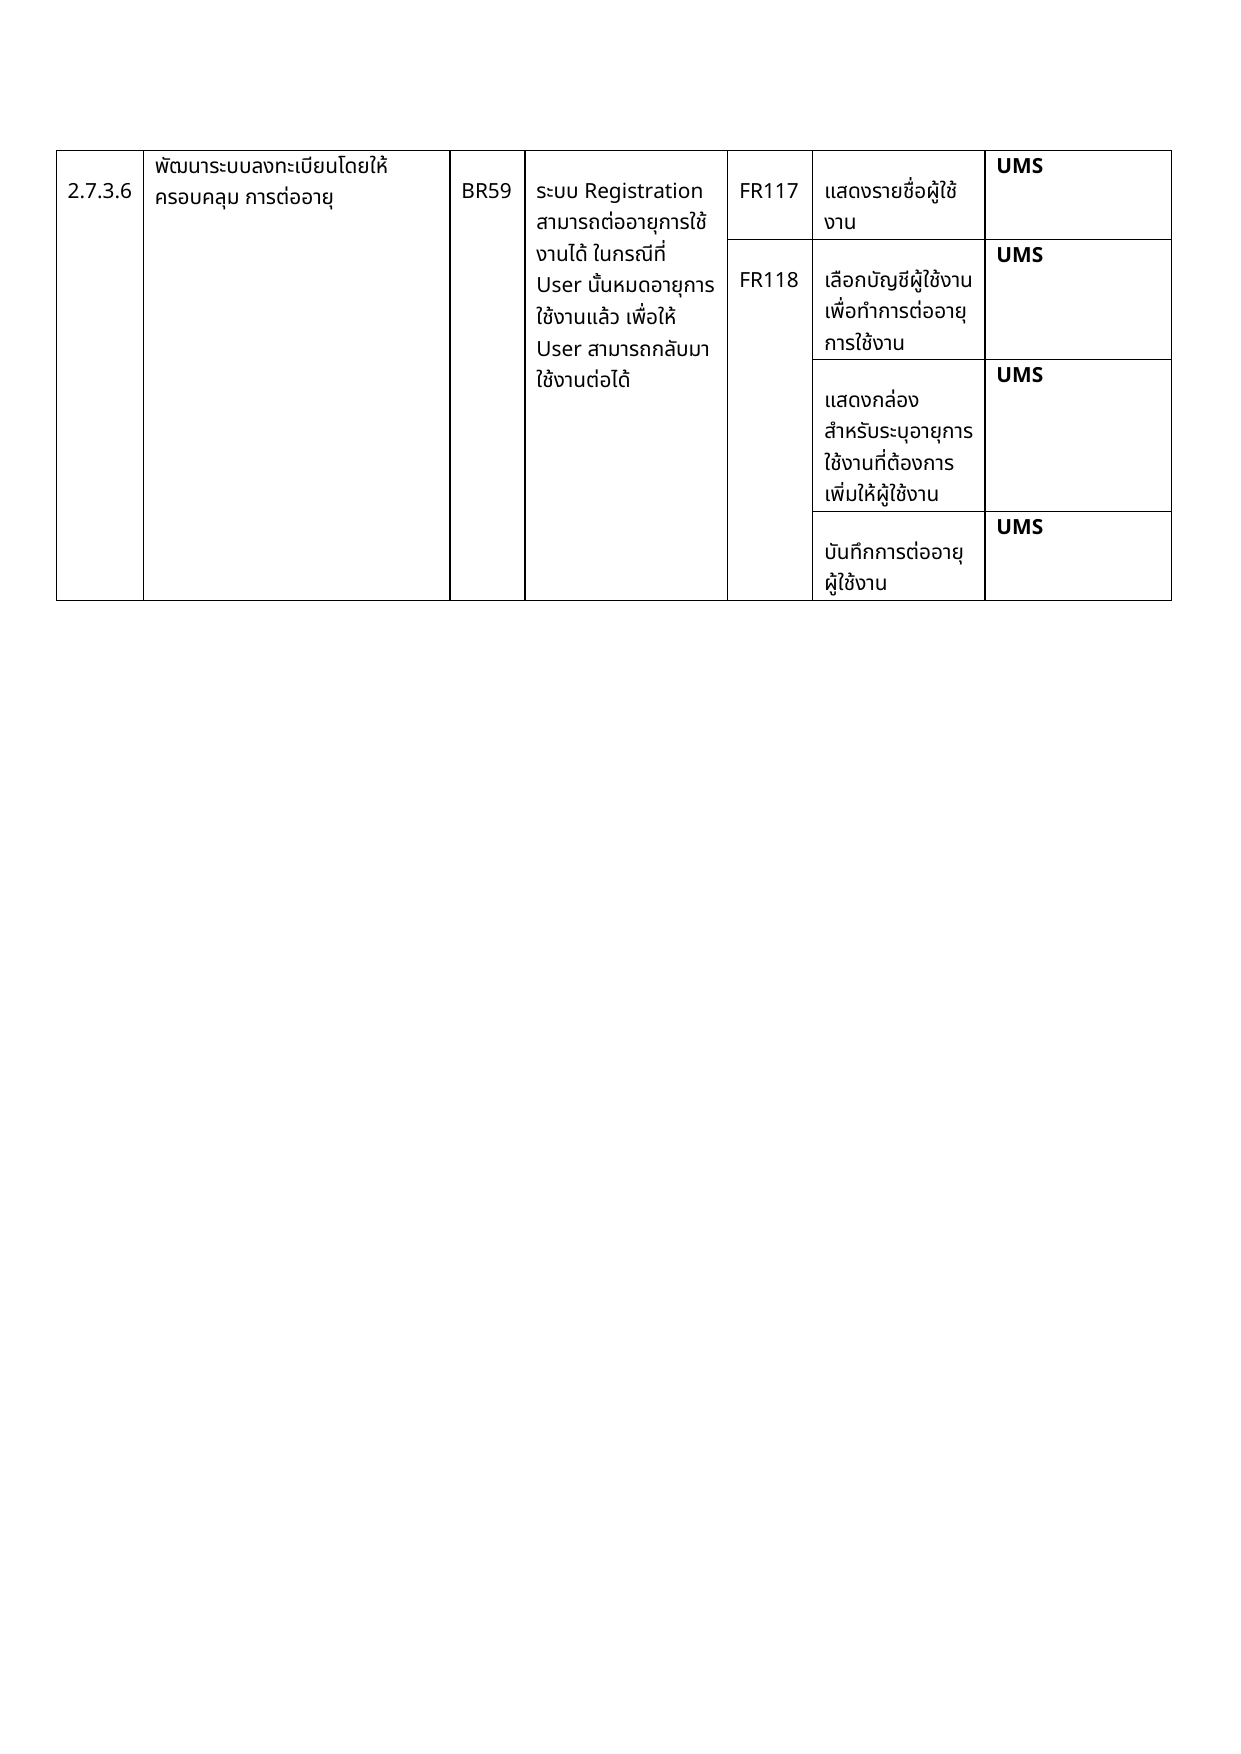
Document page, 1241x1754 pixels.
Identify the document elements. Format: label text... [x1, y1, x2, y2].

table_cell แสดงกล่องสำหรับระบุอายุการใช้งานที่ต้องการเพิ่มให้ผู้ใช้งาน [813, 360, 984, 511]
table_cell FR118 [728, 240, 812, 600]
table_cell BR59 [451, 151, 524, 600]
table_cell บันทึกการต่ออายุผู้ใช้งาน [813, 512, 984, 600]
table_cell UMS [986, 512, 1171, 600]
table_cell เลือกบัญชีผู้ใช้งาน เพื่อทำการต่ออายุการใช้งาน [813, 240, 984, 359]
table_cell พัฒนาระบบลงทะเบียนโดยให้ครอบคลุม การต่ออายุ [144, 151, 449, 600]
table_cell UMS [986, 360, 1171, 511]
table_cell 2.7.3.6 [57, 151, 143, 600]
table_cell UMS [986, 151, 1171, 239]
table_cell แสดงรายชื่อผู้ใช้งาน [813, 151, 984, 239]
table_cell FR117 [728, 151, 812, 239]
table_cell UMS [986, 240, 1171, 359]
table_cell ระบบ Registration สามารถต่ออายุการใช้งานได้ ในกรณีที่ User นั้นหมดอายุการใช้งานแล้ว เพื่อให้ User สามารถกลับมาใช้งานต่อได้ [526, 151, 727, 600]
